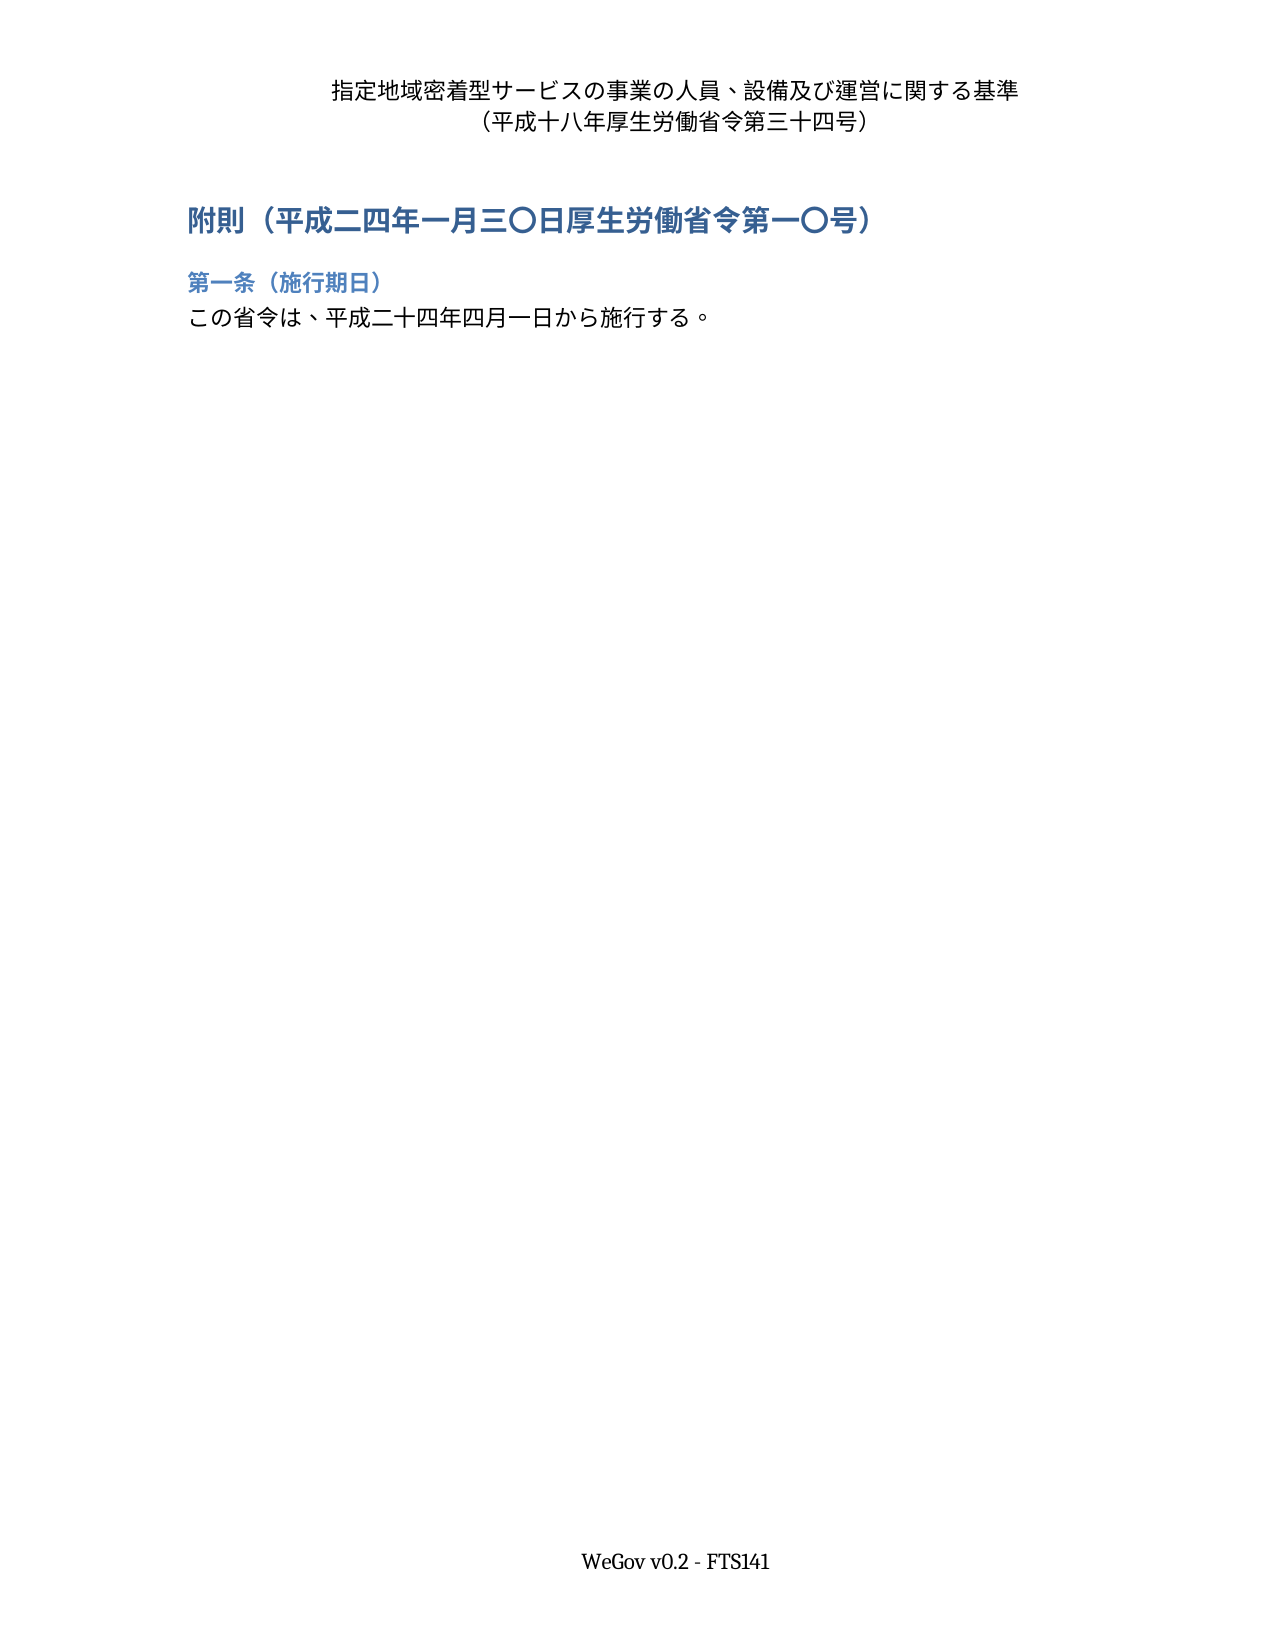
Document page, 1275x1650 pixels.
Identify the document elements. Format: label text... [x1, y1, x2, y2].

text この省令は、平成二十四年四月一日から施行する。 [187, 302, 1087, 334]
subtitle 第一条（施行期日） [187, 266, 1087, 298]
subtitle 附則（平成二四年一月三〇日厚生労働省令第一〇号） [187, 200, 1087, 240]
